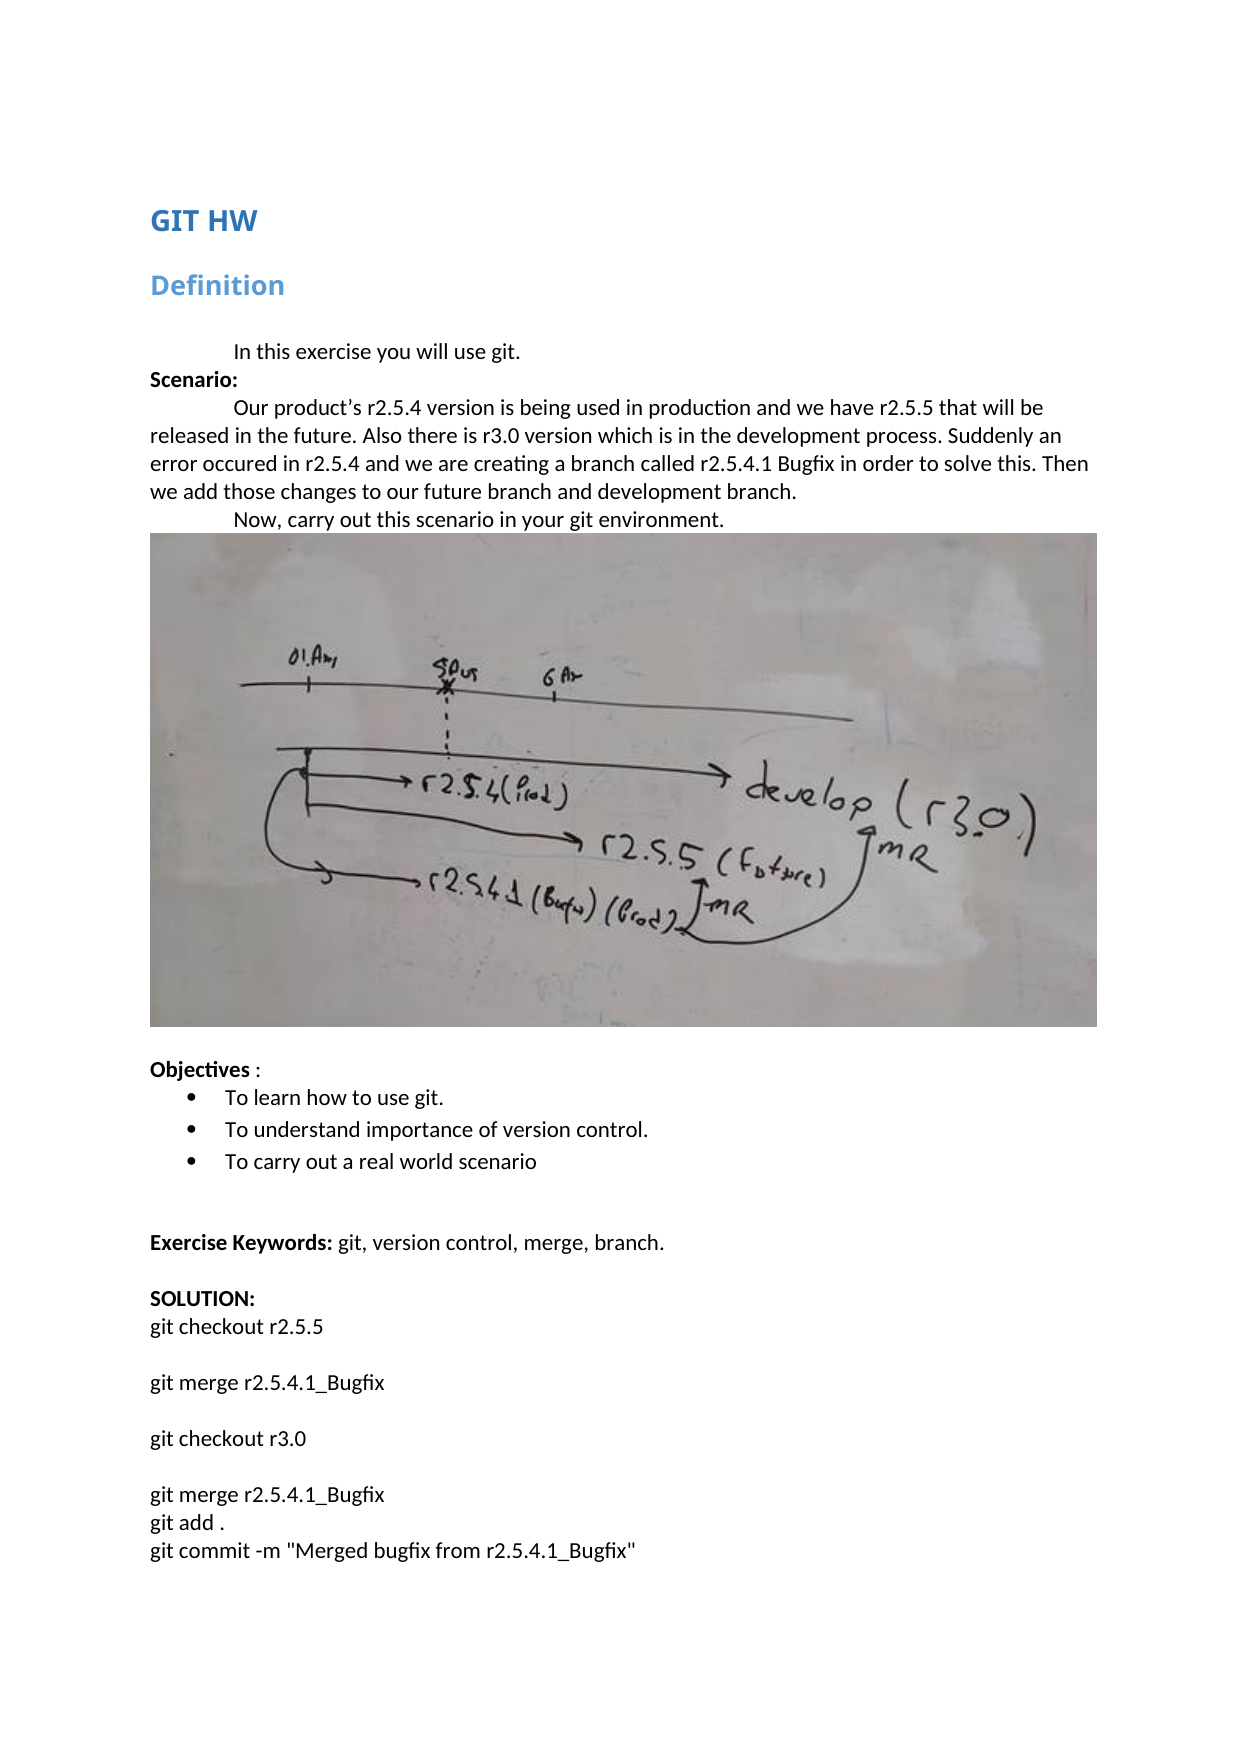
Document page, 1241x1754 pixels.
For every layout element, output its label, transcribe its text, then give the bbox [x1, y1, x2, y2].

list To carry out a real world scenario [187, 1147, 1090, 1175]
text git commit -m "Merged bugfix from r2.5.4.1_Bugfix" [150, 1536, 1090, 1564]
text git checkout r3.0 [150, 1424, 1090, 1452]
list To understand importance of version control. [187, 1115, 1090, 1143]
text git add . [150, 1508, 1090, 1536]
subtitle Definition [150, 266, 1090, 303]
text Our product’s r2.5.4 version is being used in production and we have r2.5.5 that will be released in the future. Also there is r3.0 version which is in the development process. Suddenly an error occured in r2.5.4 and we are creating a branch called r2.5.4.1 Bugfix in order to solve this. Then we add those changes to our future branch and development branch. [150, 393, 1090, 505]
text Scenario: [150, 365, 1090, 393]
text git merge r2.5.4.1_Bugfix [150, 1480, 1090, 1508]
picture [150, 533, 1097, 1027]
subtitle GIT HW [150, 200, 1090, 240]
text git merge r2.5.4.1_Bugfix [150, 1368, 1090, 1396]
text SOLUTION: [150, 1284, 1090, 1312]
text Objectives : [150, 1055, 1090, 1083]
text Exercise Keywords: git, version control, merge, branch. [150, 1228, 1090, 1256]
text git checkout r2.5.5 [150, 1312, 1090, 1340]
text Now, carry out this scenario in your git environment. [150, 505, 1090, 533]
list To learn how to use git. [187, 1083, 1090, 1111]
text In this exercise you will use git. [150, 337, 1090, 365]
